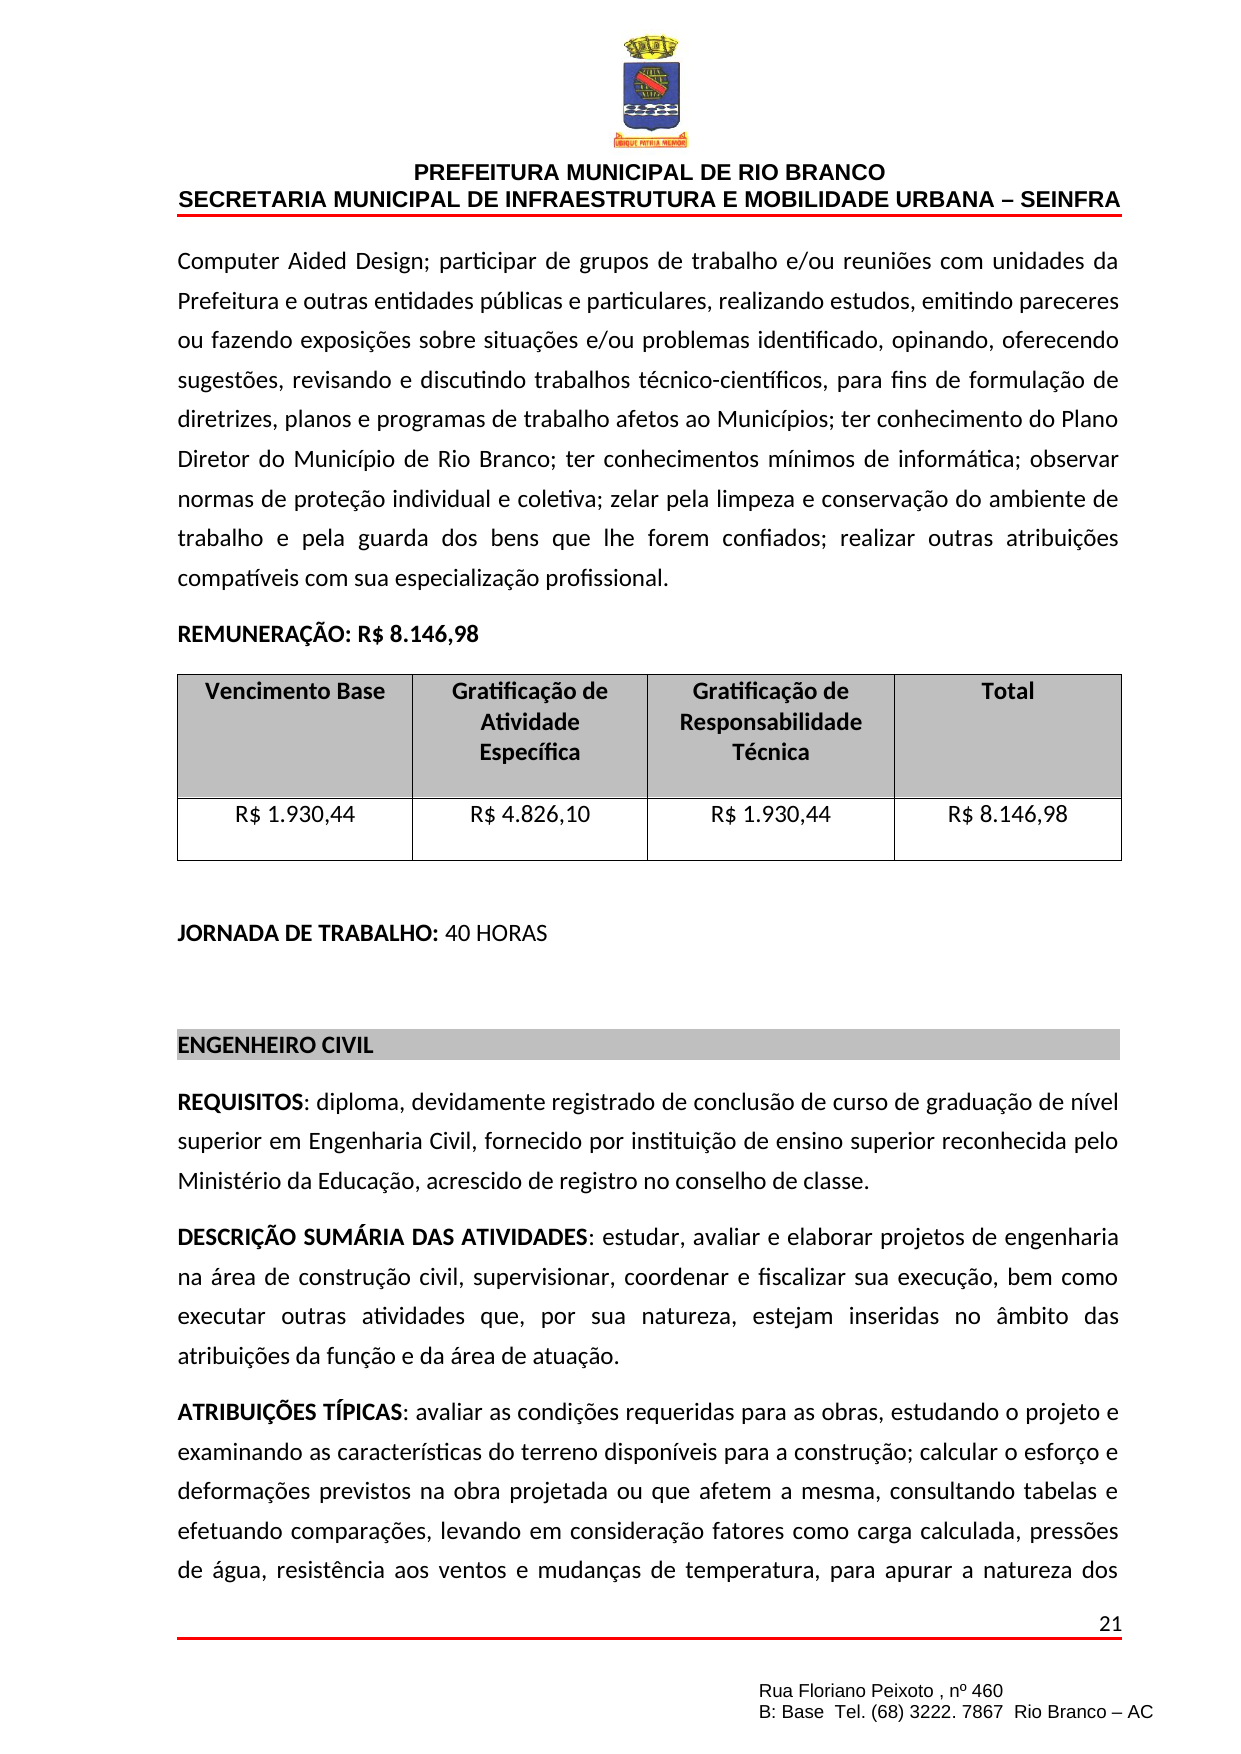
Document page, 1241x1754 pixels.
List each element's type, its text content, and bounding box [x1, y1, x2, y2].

table_header Gratificação de Atividade Específica [413, 675, 647, 797]
list DESCRIÇÃO SUMÁRIA DAS ATIVIDADES: estudar, avaliar e elaborar projetos de engenharia na área de construção civil, supervisionar, coordenar e fiscalizar sua execução, bem como executar outras atividades que, por sua natureza, estejam inseridas no âmbito das atribuições da função e da área de atuação. [177, 1221, 1120, 1370]
text ENGENHEIRO CIVIL [177, 1029, 1120, 1060]
list REMUNERAÇÃO: R$ 8.146,98 [177, 618, 1120, 649]
text JORNADA DE TRABALHO: 40 HORAS [177, 917, 1120, 947]
list REQUISITOS: diploma, devidamente registrado de conclusão de curso de graduação de nível superior em Engenharia Civil, fornecido por instituição de ensino superior reconhecida pelo Ministério da Educação, acrescido de registro no conselho de classe. [177, 1086, 1120, 1195]
table_cell R$ 1.930,44 [648, 799, 894, 859]
table_cell R$ 8.146,98 [895, 799, 1121, 859]
table_header Gratificação de Responsabilidade Técnica [648, 675, 894, 797]
table_header Vencimento Base [178, 675, 412, 797]
table_cell R$ 4.826,10 [413, 799, 647, 859]
table_header Total [895, 675, 1121, 797]
table_cell R$ 1.930,44 [178, 799, 412, 859]
picture [609, 29, 691, 160]
